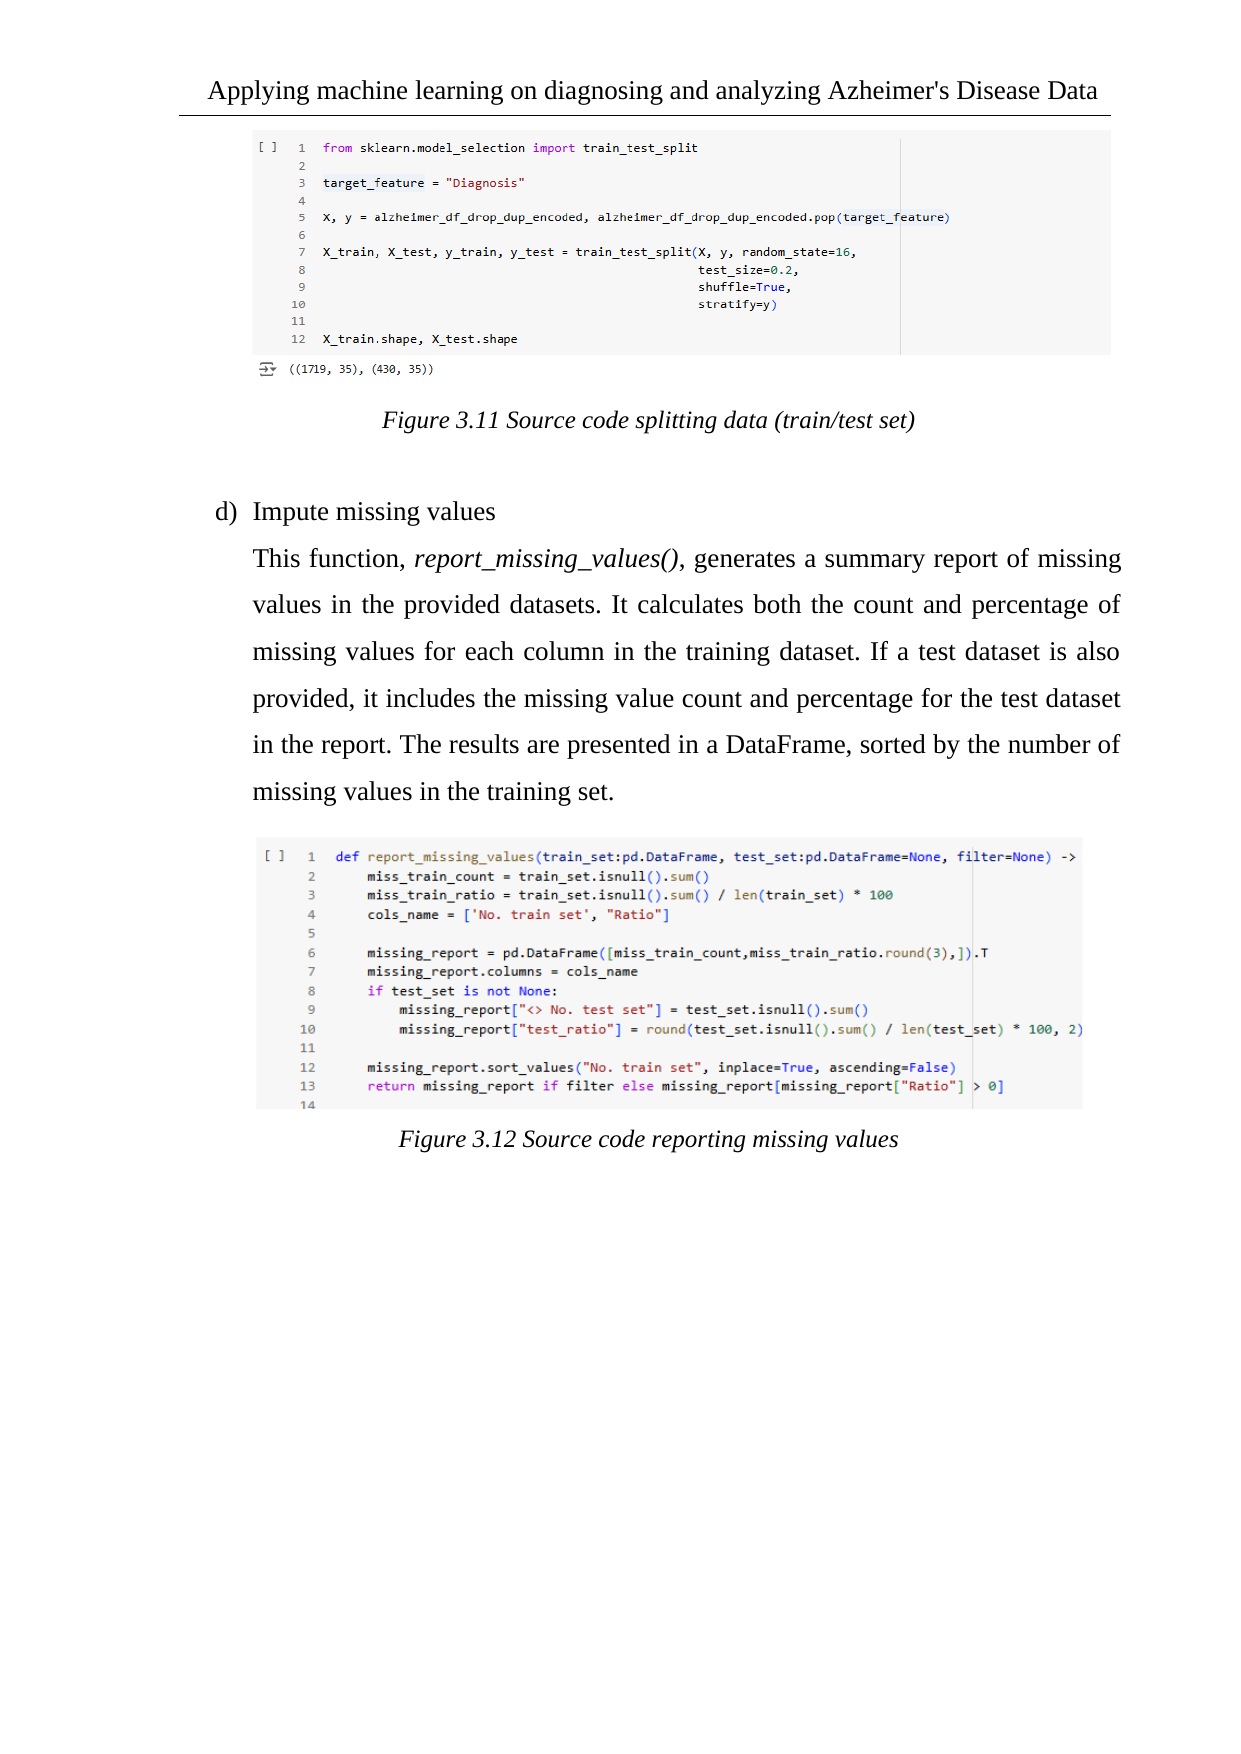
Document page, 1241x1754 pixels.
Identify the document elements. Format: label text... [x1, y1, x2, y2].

list Impute missing values [215, 495, 1122, 526]
picture [252, 835, 1083, 1109]
list This function, report_missing_values(), generates a summary report of missing values in the provided datasets. It calculates both the count and percentage of missing values for each column in the training dataset. If a test dataset is also provided, it includes the missing value count and percentage for the test dataset in the report. The results are presented in a DataFrame, sorted by the number of missing values in the training set. [252, 542, 1122, 806]
picture [252, 130, 1111, 390]
